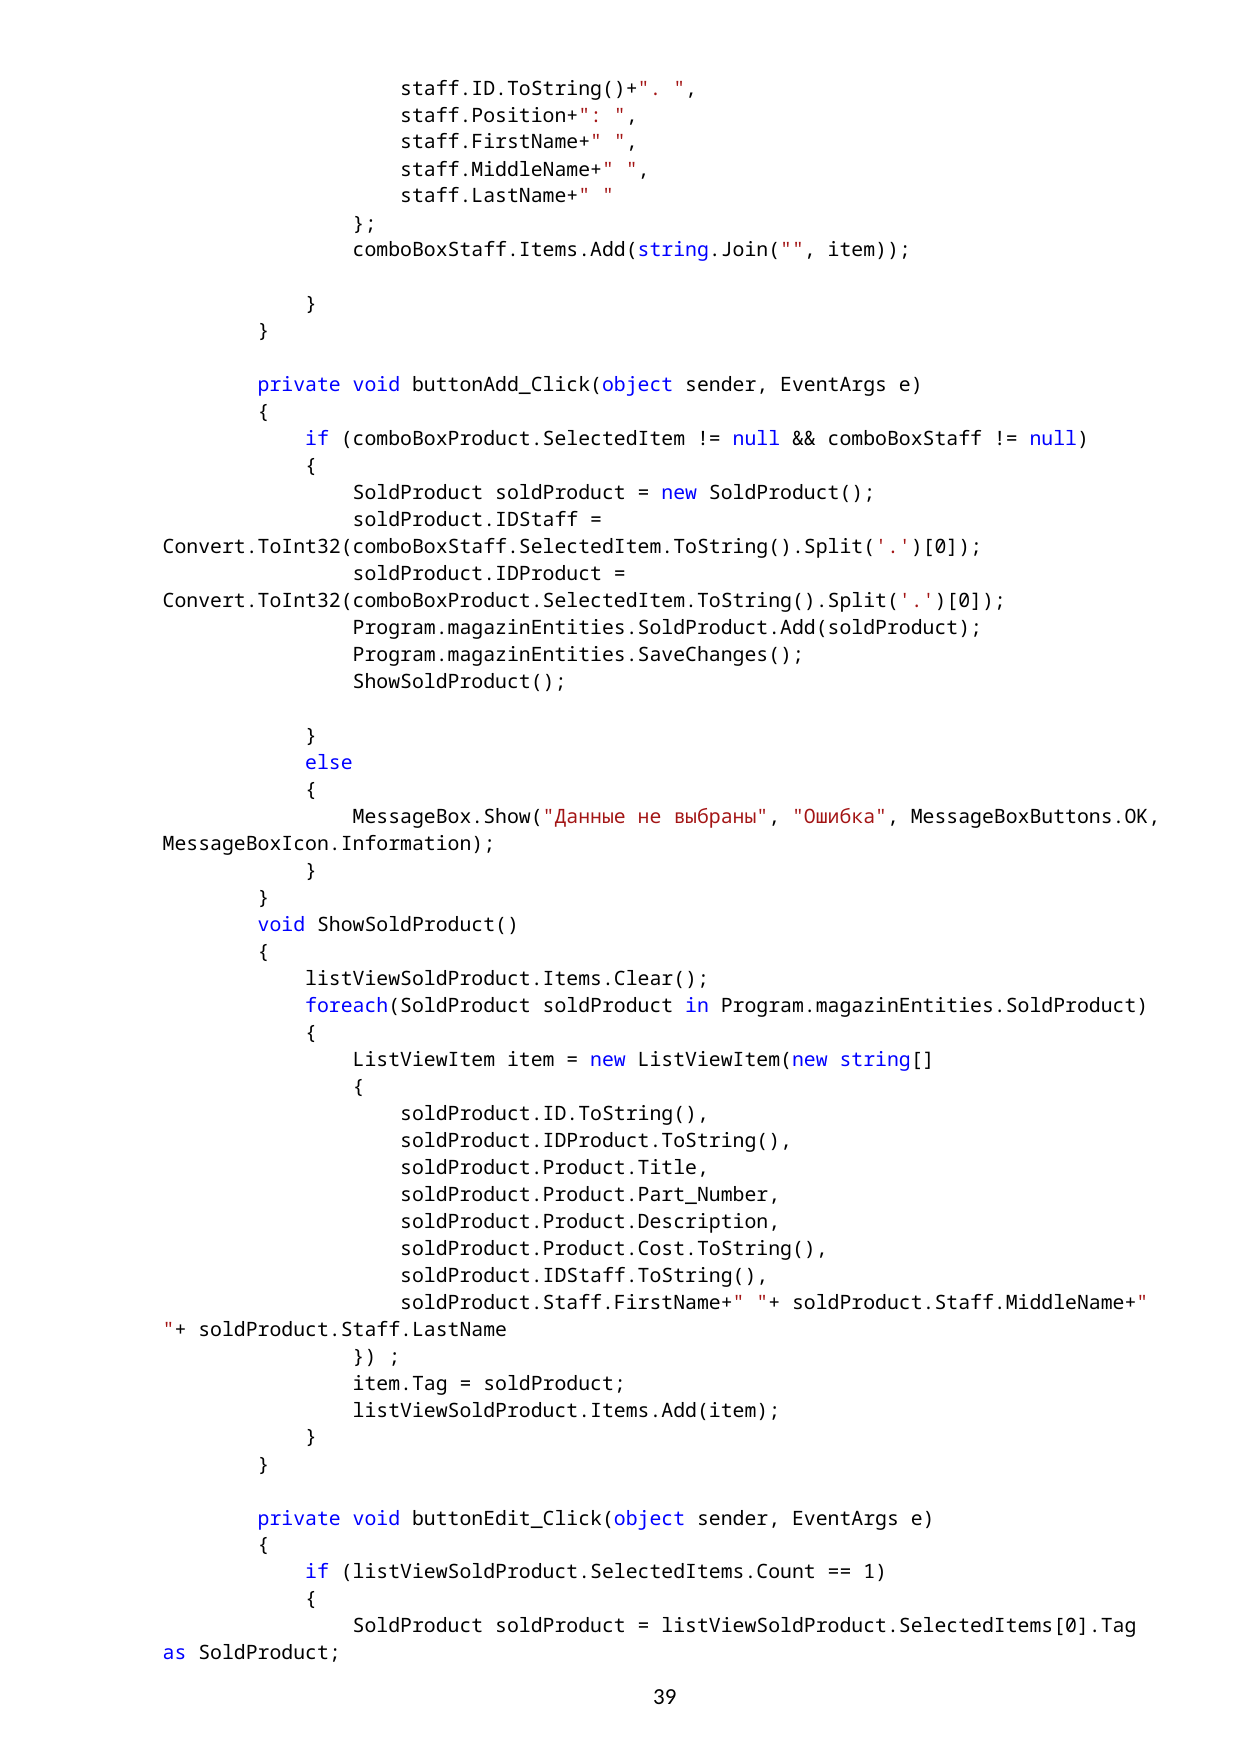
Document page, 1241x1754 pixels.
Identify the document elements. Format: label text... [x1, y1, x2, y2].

text if (listViewSoldProduct.SelectedItems.Count == 1) [162, 1558, 1167, 1585]
text { [162, 1072, 1167, 1099]
text { [162, 1585, 1167, 1612]
text private void buttonAdd_Click(object sender, EventArgs e) [162, 371, 1167, 398]
text MessageBox.Show("Данные не выбраны", "Ошибка", MessageBoxButtons.OK, MessageBoxIcon.Information); [162, 802, 1167, 856]
text { [162, 1018, 1167, 1045]
text staff.Position+": ", [162, 101, 1167, 128]
text soldProduct.Product.Title, [162, 1153, 1167, 1180]
text } [162, 721, 1167, 748]
text } [162, 1423, 1167, 1450]
text }) ; [162, 1342, 1167, 1369]
text { [162, 775, 1167, 802]
text staff.LastName+" " [162, 182, 1167, 209]
text staff.ID.ToString()+". ", [162, 74, 1167, 101]
text comboBoxStaff.Items.Add(string.Join("", item)); [162, 236, 1167, 263]
text staff.FirstName+" ", [162, 128, 1167, 155]
text SoldProduct soldProduct = new SoldProduct(); [162, 478, 1167, 506]
text foreach(SoldProduct soldProduct in Program.magazinEntities.SoldProduct) [162, 991, 1167, 1018]
text { [162, 398, 1167, 424]
text void ShowSoldProduct() [162, 910, 1167, 937]
text } [162, 317, 1167, 344]
text { [162, 1531, 1167, 1558]
text item.Tag = soldProduct; [162, 1369, 1167, 1396]
text { [162, 452, 1167, 478]
text listViewSoldProduct.Items.Add(item); [162, 1396, 1167, 1423]
text } [162, 883, 1167, 910]
text else [162, 748, 1167, 775]
text listViewSoldProduct.Items.Clear(); [162, 964, 1167, 991]
text staff.MiddleName+" ", [162, 155, 1167, 182]
text Program.magazinEntities.SaveChanges(); [162, 640, 1167, 667]
text ShowSoldProduct(); [162, 667, 1167, 694]
text soldProduct.IDStaff = Convert.ToInt32(comboBoxStaff.SelectedItem.ToString().Split('.')[0]); [162, 506, 1167, 559]
text soldProduct.ID.ToString(), [162, 1099, 1167, 1126]
text soldProduct.Staff.FirstName+" "+ soldProduct.Staff.MiddleName+" "+ soldProduct.Staff.LastName [162, 1288, 1167, 1342]
text soldProduct.Product.Description, [162, 1207, 1167, 1234]
text private void buttonEdit_Click(object sender, EventArgs e) [162, 1504, 1167, 1531]
text SoldProduct soldProduct = listViewSoldProduct.SelectedItems[0].Tag as SoldProduct; [162, 1612, 1167, 1666]
text soldProduct.IDStaff.ToString(), [162, 1261, 1167, 1288]
text { [162, 937, 1167, 964]
text soldProduct.Product.Part_Number, [162, 1180, 1167, 1207]
text } [162, 856, 1167, 883]
text } [162, 290, 1167, 317]
text ListViewItem item = new ListViewItem(new string[] [162, 1045, 1167, 1072]
text } [162, 1450, 1167, 1477]
text soldProduct.Product.Cost.ToString(), [162, 1234, 1167, 1261]
text soldProduct.IDProduct.ToString(), [162, 1126, 1167, 1153]
text Program.magazinEntities.SoldProduct.Add(soldProduct); [162, 613, 1167, 640]
text }; [162, 209, 1167, 236]
text soldProduct.IDProduct = Convert.ToInt32(comboBoxProduct.SelectedItem.ToString().Split('.')[0]); [162, 559, 1167, 613]
text if (comboBoxProduct.SelectedItem != null && comboBoxStaff != null) [162, 424, 1167, 452]
